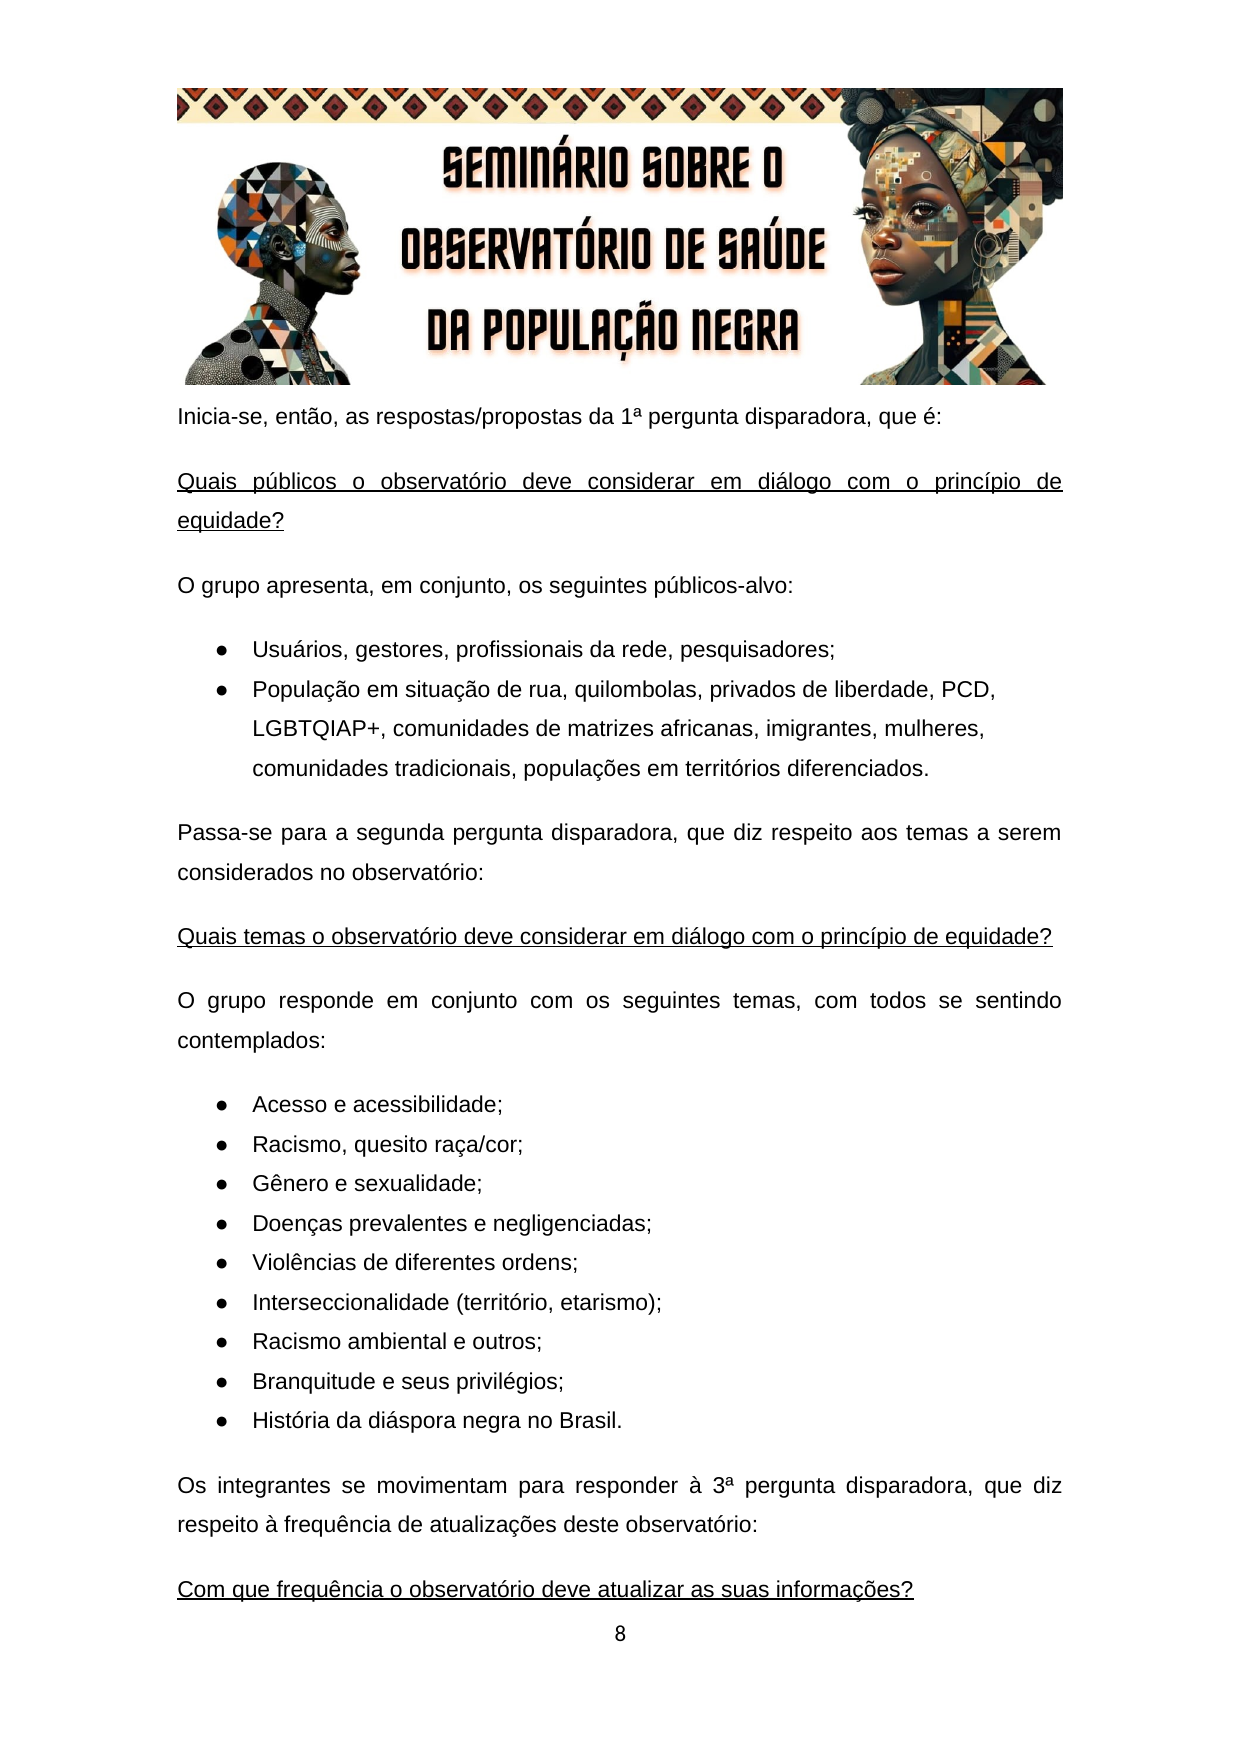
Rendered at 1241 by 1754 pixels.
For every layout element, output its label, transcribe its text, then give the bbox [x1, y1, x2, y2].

picture [177, 88, 1063, 385]
text Quais temas o observatório deve considerar em diálogo com o princípio de equidade? [177, 923, 1063, 949]
text Passa-se para a segunda pergunta disparadora, que diz respeito aos temas a serem considerados no observatório: [177, 819, 1063, 885]
list Acesso e acessibilidade; [214, 1091, 1063, 1118]
list História da diáspora negra no Brasil. [214, 1407, 1063, 1433]
text Os integrantes se movimentam para responder à 3ª pergunta disparadora, que diz respeito à frequência de atualizações deste observatório: [177, 1472, 1063, 1537]
text Inicia-se, então, as respostas/propostas da 1ª pergunta disparadora, que é: [177, 403, 1063, 429]
list Branquitude e seus privilégios; [214, 1368, 1063, 1394]
text O grupo responde em conjunto com os seguintes temas, com todos se sentindo contemplados: [177, 987, 1063, 1053]
list Gênero e sexualidade; [214, 1170, 1063, 1197]
list Racismo, quesito raça/cor; [214, 1131, 1063, 1157]
list População em situação de rua, quilombolas, privados de liberdade, PCD, LGBTQIAP+, comunidades de matrizes africanas, imigrantes, mulheres, comunidades tradicionais, populações em territórios diferenciados. [214, 676, 1063, 781]
list Usuários, gestores, profissionais da rede, pesquisadores; [214, 636, 1063, 662]
list Violências de diferentes ordens; [214, 1249, 1063, 1276]
list Doenças prevalentes e negligenciadas; [214, 1210, 1063, 1236]
list Racismo ambiental e outros; [214, 1328, 1063, 1354]
text Com que frequência o observatório deve atualizar as suas informações? [177, 1576, 1063, 1602]
text Quais públicos o observatório deve considerar em diálogo com o princípio de equidade? [177, 492, 1063, 533]
text Quais públicos o observatório deve considerar em diálogo com o princípio de equidade? [177, 468, 1063, 490]
text O grupo apresenta, em conjunto, os seguintes públicos-alvo: [177, 572, 1063, 598]
list Interseccionalidade (território, etarismo); [214, 1289, 1063, 1315]
